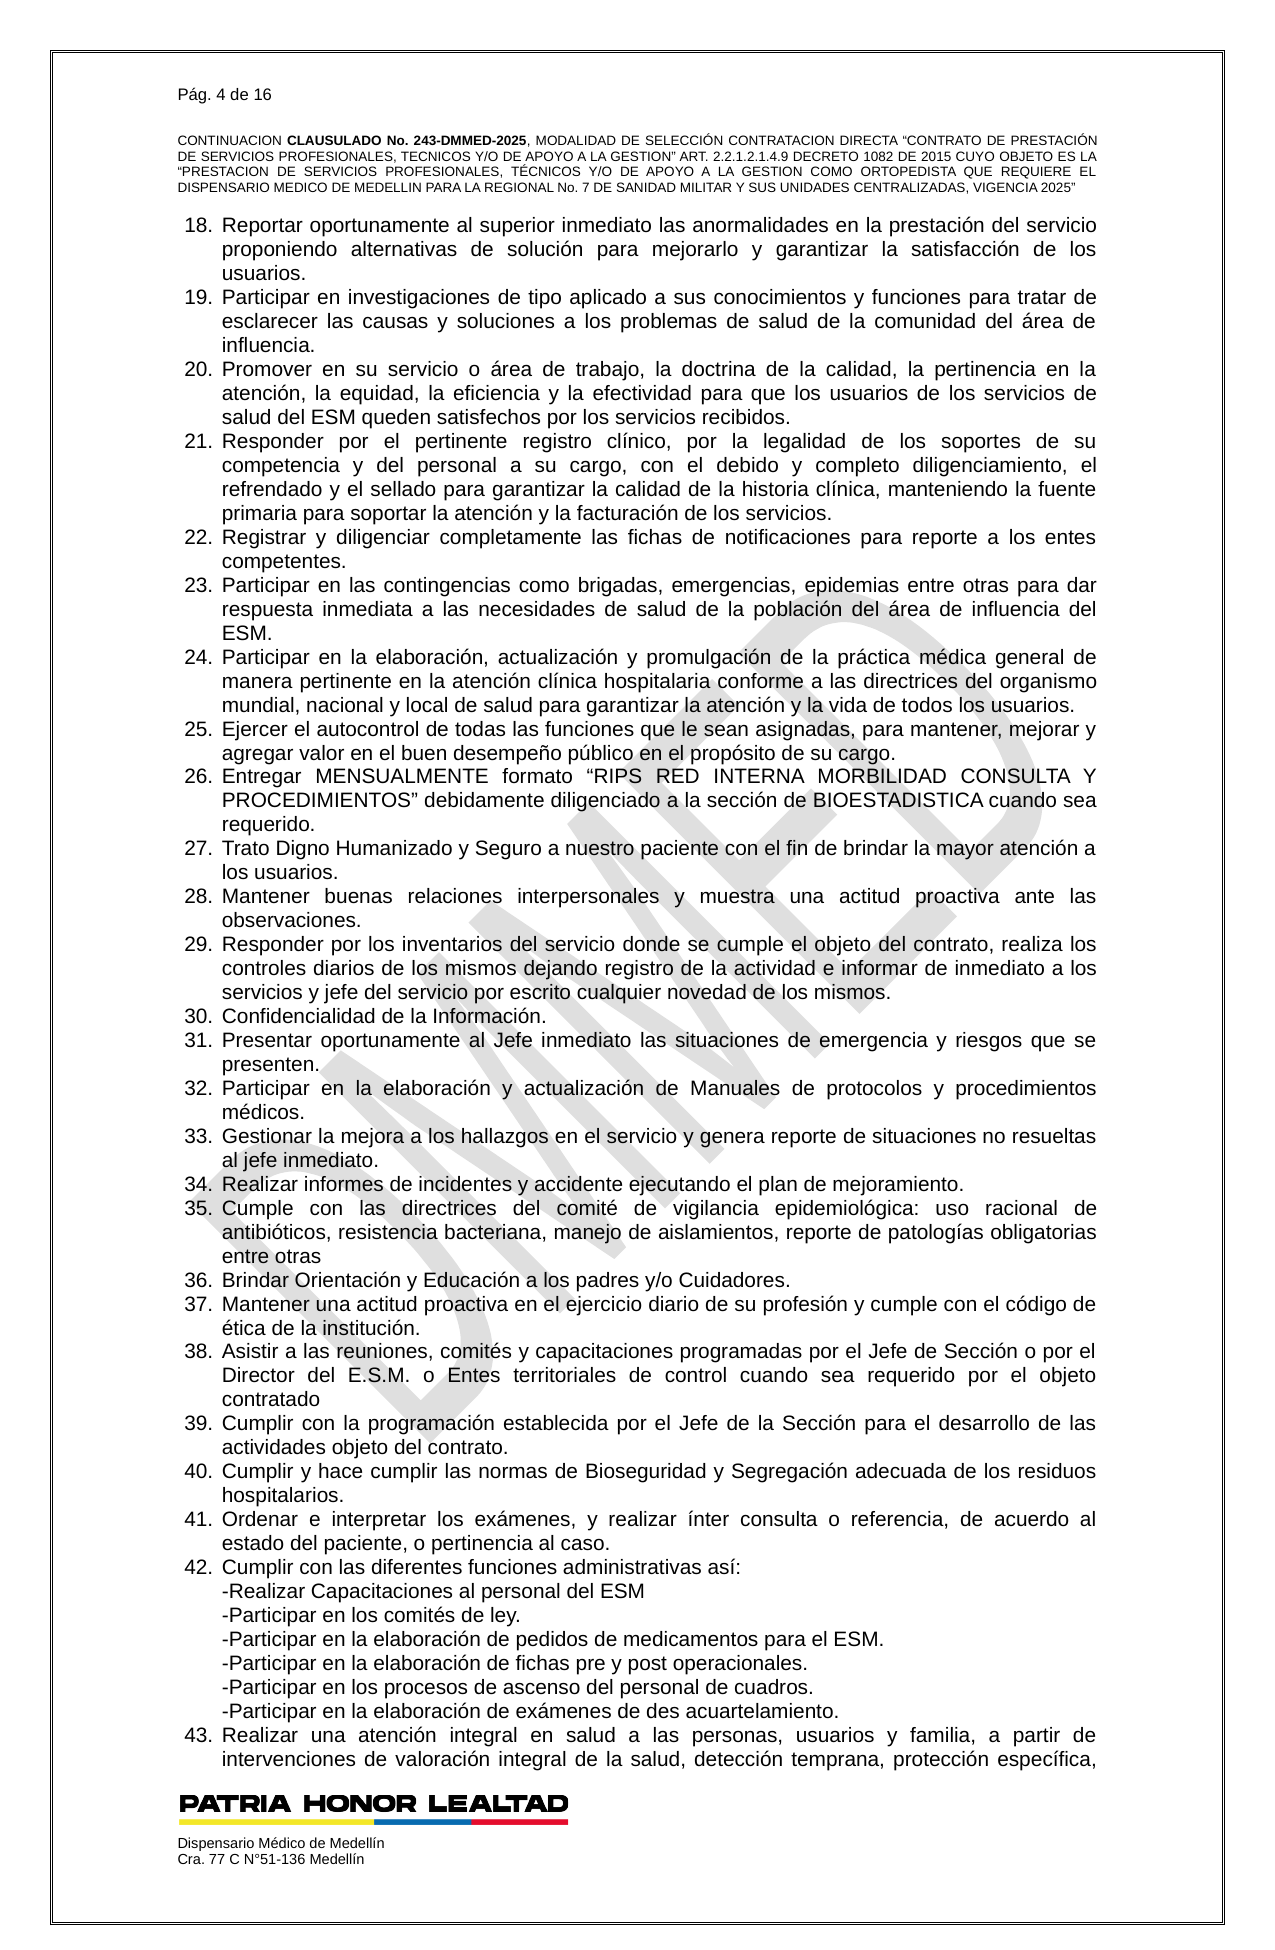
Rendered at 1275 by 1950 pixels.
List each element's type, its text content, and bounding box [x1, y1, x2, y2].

list Responder por el pertinente registro clínico, por la legalidad de los soportes de su competencia y del personal a su cargo, con el debido y completo diligenciamiento, el refrendado y el sellado para garantizar la calidad de la historia clínica, manteniendo la fuente primaria para soportar la atención y la facturación de los servicios. [184, 429, 1098, 525]
picture [179, 1795, 569, 1825]
list Participar en la elaboración, actualización y promulgación de la práctica médica general de manera pertinente en la atención clínica hospitalaria conforme a las directrices del organismo mundial, nacional y local de salud para garantizar la atención y la vida de todos los usuarios. [184, 644, 1098, 716]
list Reportar oportunamente al superior inmediato las anormalidades en la prestación del servicio proponiendo alternativas de solución para mejorarlo y garantizar la satisfacción de los usuarios. [184, 213, 1098, 285]
list Asistir a las reuniones, comités y capacitaciones programadas por el Jefe de Sección o por el Director del E.S.M. o Entes territoriales de control cuando sea requerido por el objeto contratado [184, 1339, 1098, 1411]
list Mantener buenas relaciones interpersonales y muestra una actitud proactiva ante las observaciones. [184, 884, 1098, 932]
text -Participar en la elaboración de exámenes de des acuartelamiento. [222, 1699, 1098, 1723]
list Mantener una actitud proactiva en el ejercicio diario de su profesión y cumple con el código de ética de la institución. [184, 1291, 1098, 1339]
list Trato Digno Humanizado y Seguro a nuestro paciente con el fin de brindar la mayor atención a los usuarios. [184, 836, 1098, 884]
list Cumplir y hace cumplir las normas de Bioseguridad y Segregación adecuada de los residuos hospitalarios. [184, 1459, 1098, 1507]
list Participar en la elaboración y actualización de Manuales de protocolos y procedimientos médicos. [184, 1076, 1098, 1124]
list Presentar oportunamente al Jefe inmediato las situaciones de emergencia y riesgos que se presenten. [184, 1028, 1098, 1076]
list Participar en investigaciones de tipo aplicado a sus conocimientos y funciones para tratar de esclarecer las causas y soluciones a los problemas de salud de la comunidad del área de influencia. [184, 285, 1098, 357]
list Ejercer el autocontrol de todas las funciones que le sean asignadas, para mantener, mejorar y agregar valor en el buen desempeño público en el propósito de su cargo. [184, 716, 1098, 764]
list Participar en las contingencias como brigadas, emergencias, epidemias entre otras para dar respuesta inmediata a las necesidades de salud de la población del área de influencia del ESM. [184, 573, 1098, 644]
text -Participar en la elaboración de pedidos de medicamentos para el ESM. [222, 1627, 1098, 1651]
list Cumplir con las diferentes funciones administrativas así: [184, 1555, 1098, 1579]
list Ordenar e interpretar los exámenes, y realizar ínter consulta o referencia, de acuerdo al estado del paciente, o pertinencia al caso. [184, 1507, 1098, 1555]
list Cumple con las directrices del comité de vigilancia epidemiológica: uso racional de antibióticos, resistencia bacteriana, manejo de aislamientos, reporte de patologías obligatorias entre otras [184, 1196, 1098, 1267]
text -Participar en la elaboración de fichas pre y post operacionales. [222, 1651, 1098, 1675]
list Registrar y diligenciar completamente las fichas de notificaciones para reporte a los entes competentes. [184, 525, 1098, 573]
list Confidencialidad de la Información. [184, 1004, 1098, 1028]
list Brindar Orientación y Educación a los padres y/o Cuidadores. [184, 1267, 1098, 1291]
list Realizar informes de incidentes y accidente ejecutando el plan de mejoramiento. [184, 1172, 1098, 1196]
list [184, 1723, 1098, 1771]
list Entregar MENSUALMENTE formato “RIPS RED INTERNA MORBILIDAD CONSULTA Y PROCEDIMIENTOS” debidamente diligenciado a la sección de BIOESTADISTICA cuando sea requerido. [184, 764, 1098, 836]
list Promover en su servicio o área de trabajo, la doctrina de la calidad, la pertinencia en la atención, la equidad, la eficiencia y la efectividad para que los usuarios de los servicios de salud del ESM queden satisfechos por los servicios recibidos. [184, 357, 1098, 429]
text -Realizar Capacitaciones al personal del ESM [222, 1579, 1098, 1603]
list Gestionar la mejora a los hallazgos en el servicio y genera reporte de situaciones no resueltas al jefe inmediato. [184, 1124, 1098, 1172]
text -Participar en los comités de ley. [222, 1603, 1098, 1627]
text -Participar en los procesos de ascenso del personal de cuadros. [222, 1675, 1098, 1699]
list Responder por los inventarios del servicio donde se cumple el objeto del contrato, realiza los controles diarios de los mismos dejando registro de la actividad e informar de inmediato a los servicios y jefe del servicio por escrito cualquier novedad de los mismos. [184, 932, 1098, 1004]
list Cumplir con la programación establecida por el Jefe de la Sección para el desarrollo de las actividades objeto del contrato. [184, 1411, 1098, 1459]
